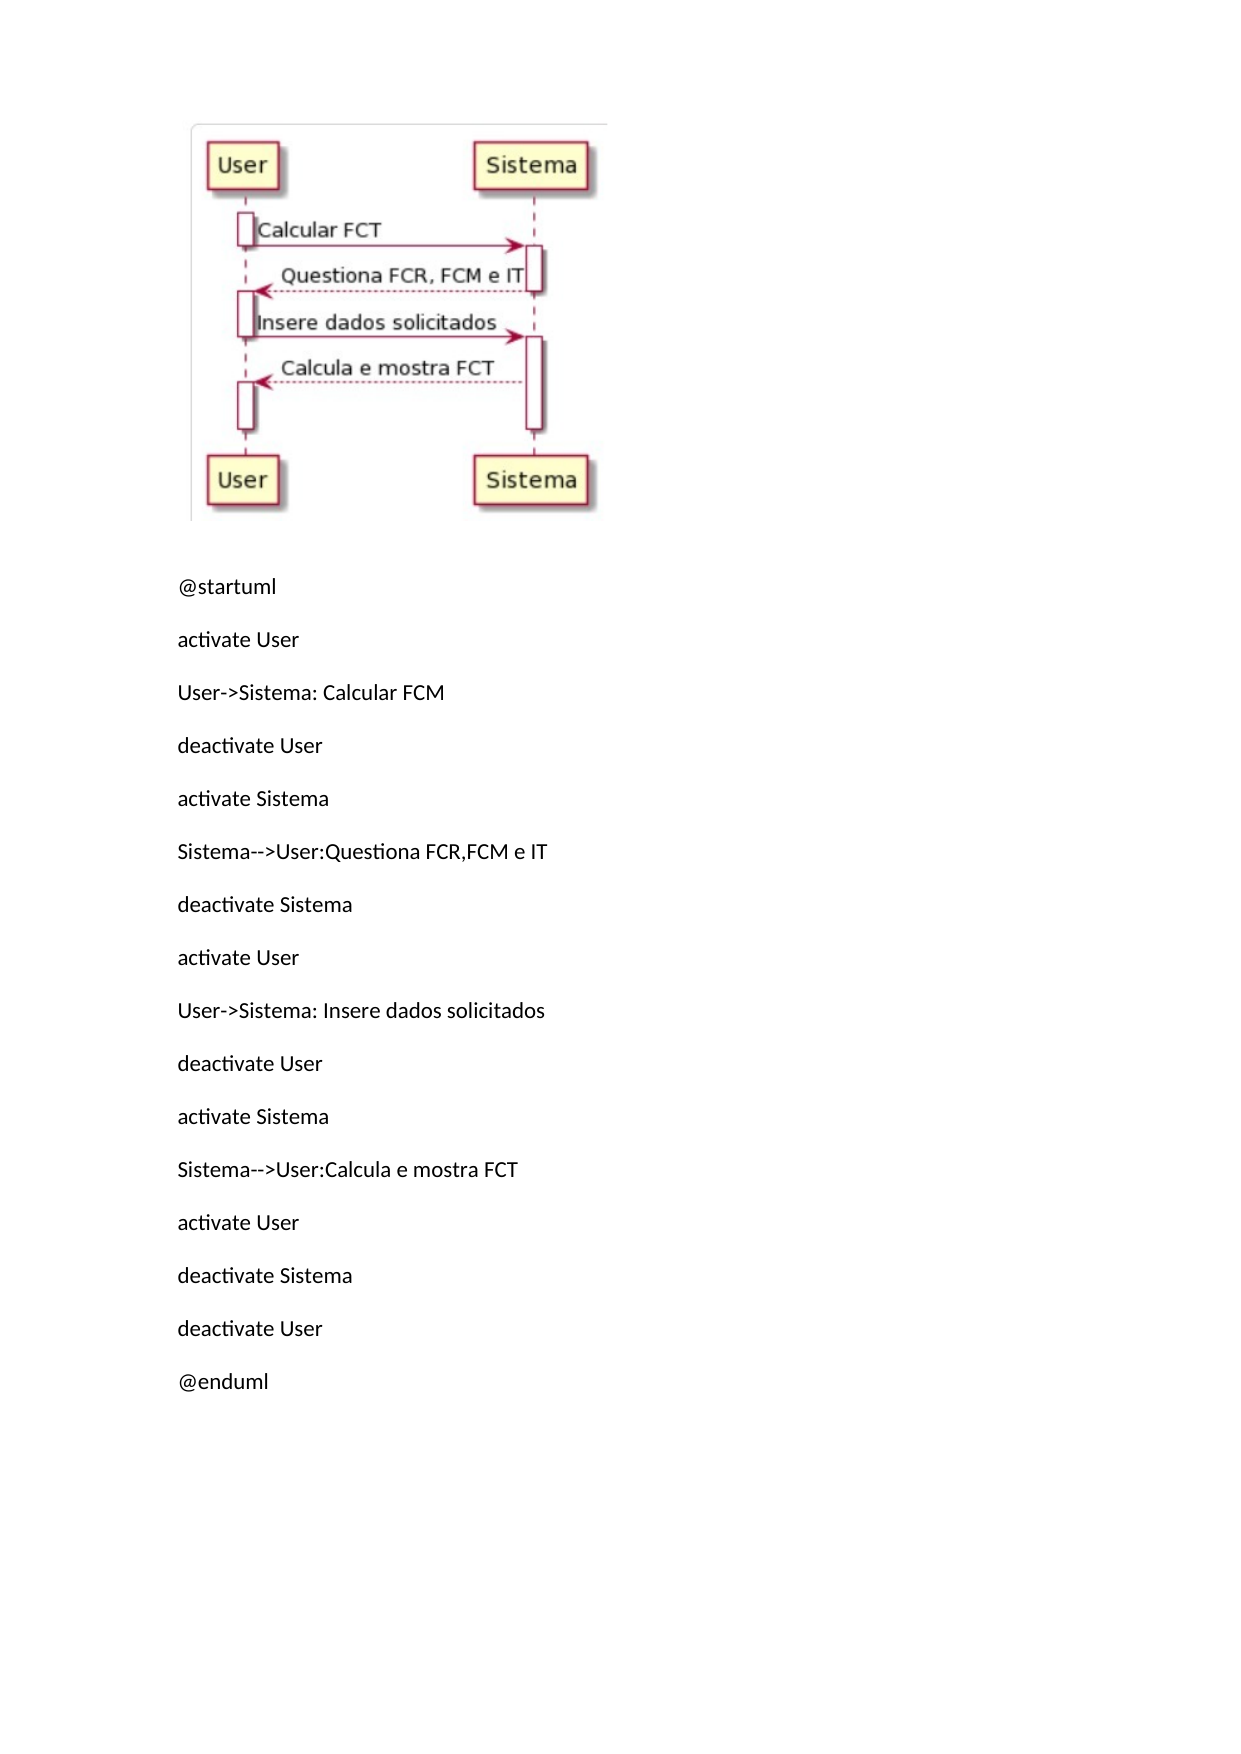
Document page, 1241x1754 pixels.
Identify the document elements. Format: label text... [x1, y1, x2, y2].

text activate Sistema [177, 784, 1063, 812]
text @startuml [177, 572, 1063, 600]
text @enduml [177, 1367, 1063, 1395]
text deactivate User [177, 1049, 1063, 1077]
text Sistema-->User:Questiona FCR,FCM e IT [177, 837, 1063, 865]
text activate Sistema [177, 1102, 1063, 1130]
text deactivate Sistema [177, 890, 1063, 918]
text deactivate User [177, 731, 1063, 759]
text deactivate User [177, 1314, 1063, 1342]
text User->Sistema: Insere dados solicitados [177, 996, 1063, 1024]
text activate User [177, 943, 1063, 971]
text Sistema-->User:Calcula e mostra FCT [177, 1155, 1063, 1183]
text activate User [177, 625, 1063, 653]
text deactivate Sistema [177, 1261, 1063, 1289]
text activate User [177, 1208, 1063, 1236]
picture [182, 120, 608, 521]
text User->Sistema: Calcular FCM [177, 678, 1063, 706]
